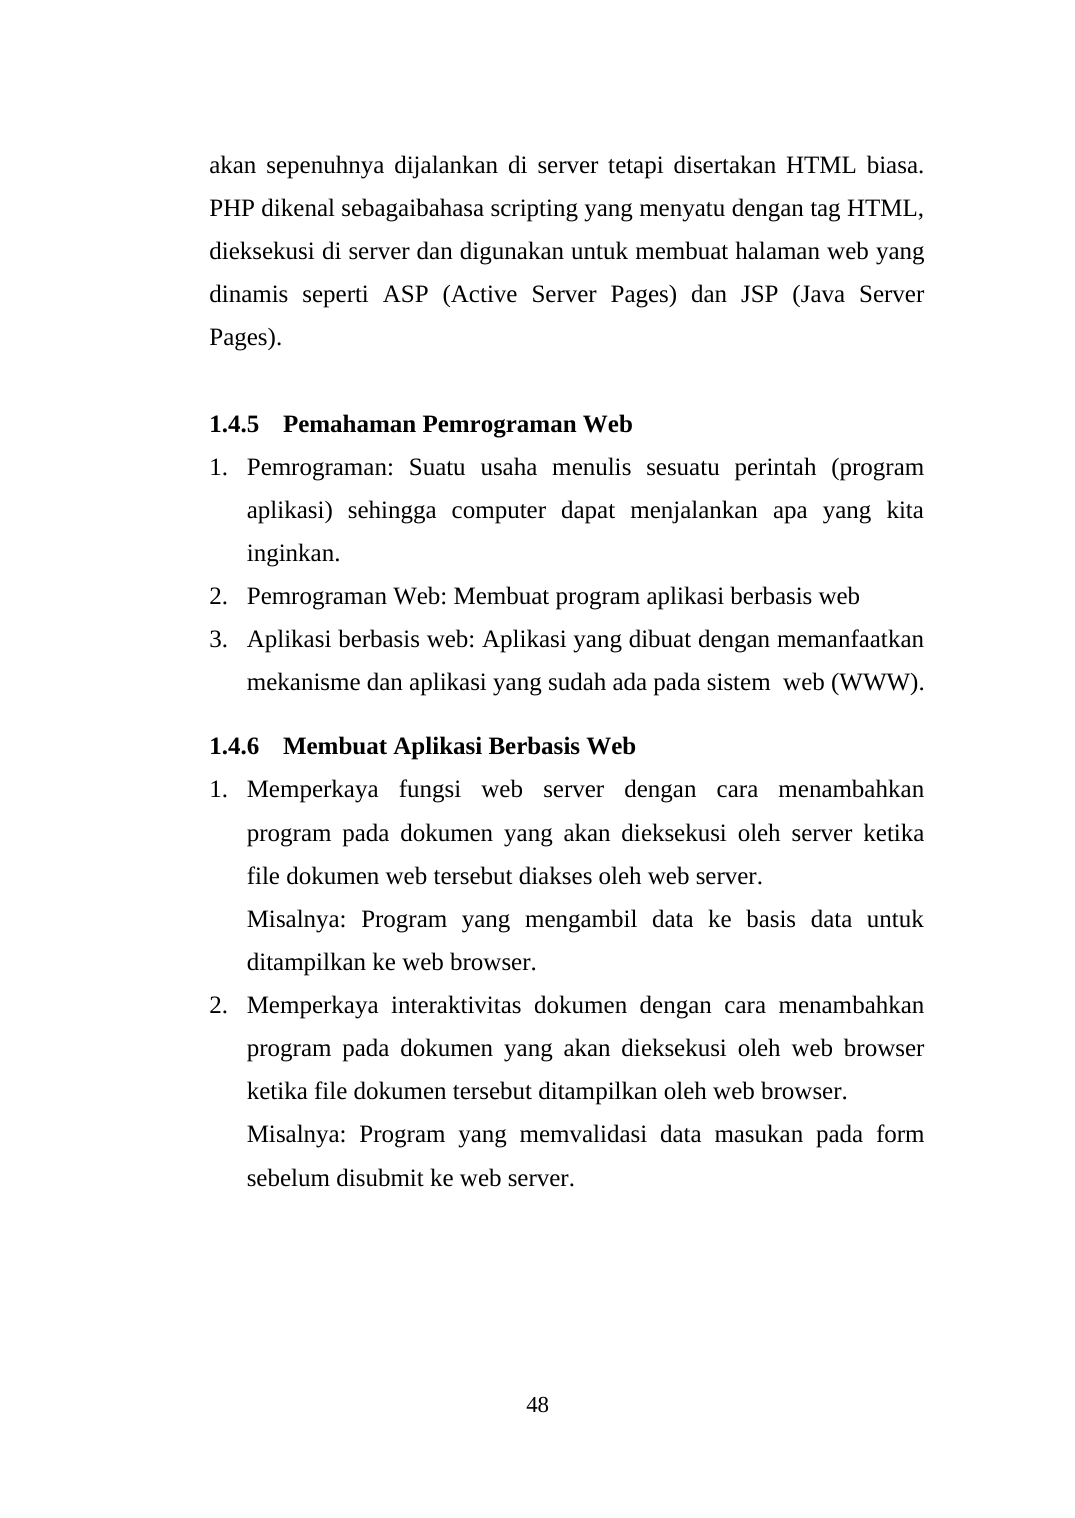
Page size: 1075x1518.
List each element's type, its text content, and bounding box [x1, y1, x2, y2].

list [209, 150, 925, 351]
list Memperkaya interaktivitas dokumen dengan cara menambahkan program pada dokumen yang akan dieksekusi oleh web browser ketika file dokumen tersebut ditampilkan oleh web browser. [209, 990, 925, 1105]
subtitle Membuat Aplikasi Berbasis Web [209, 731, 925, 760]
list Pemrograman Web: Membuat program aplikasi berbasis web [209, 581, 925, 610]
list Misalnya: Program yang memvalidasi data masukan pada form sebelum disubmit ke web server. [247, 1119, 925, 1191]
list Misalnya: Program yang mengambil data ke basis data untuk ditampilkan ke web browser. [247, 904, 925, 976]
list Aplikasi berbasis web: Aplikasi yang dibuat dengan memanfaatkan mekanisme dan aplikasi yang sudah ada pada sistem web (WWW). [209, 624, 925, 696]
list Pemrograman: Suatu usaha menulis sesuatu perintah (program aplikasi) sehingga computer dapat menjalankan apa yang kita inginkan. [209, 452, 925, 567]
list Memperkaya fungsi web server dengan cara menambahkan program pada dokumen yang akan dieksekusi oleh server ketika file dokumen web tersebut diakses oleh web server. [209, 774, 925, 889]
subtitle Pemahaman Pemrograman Web [209, 409, 925, 437]
